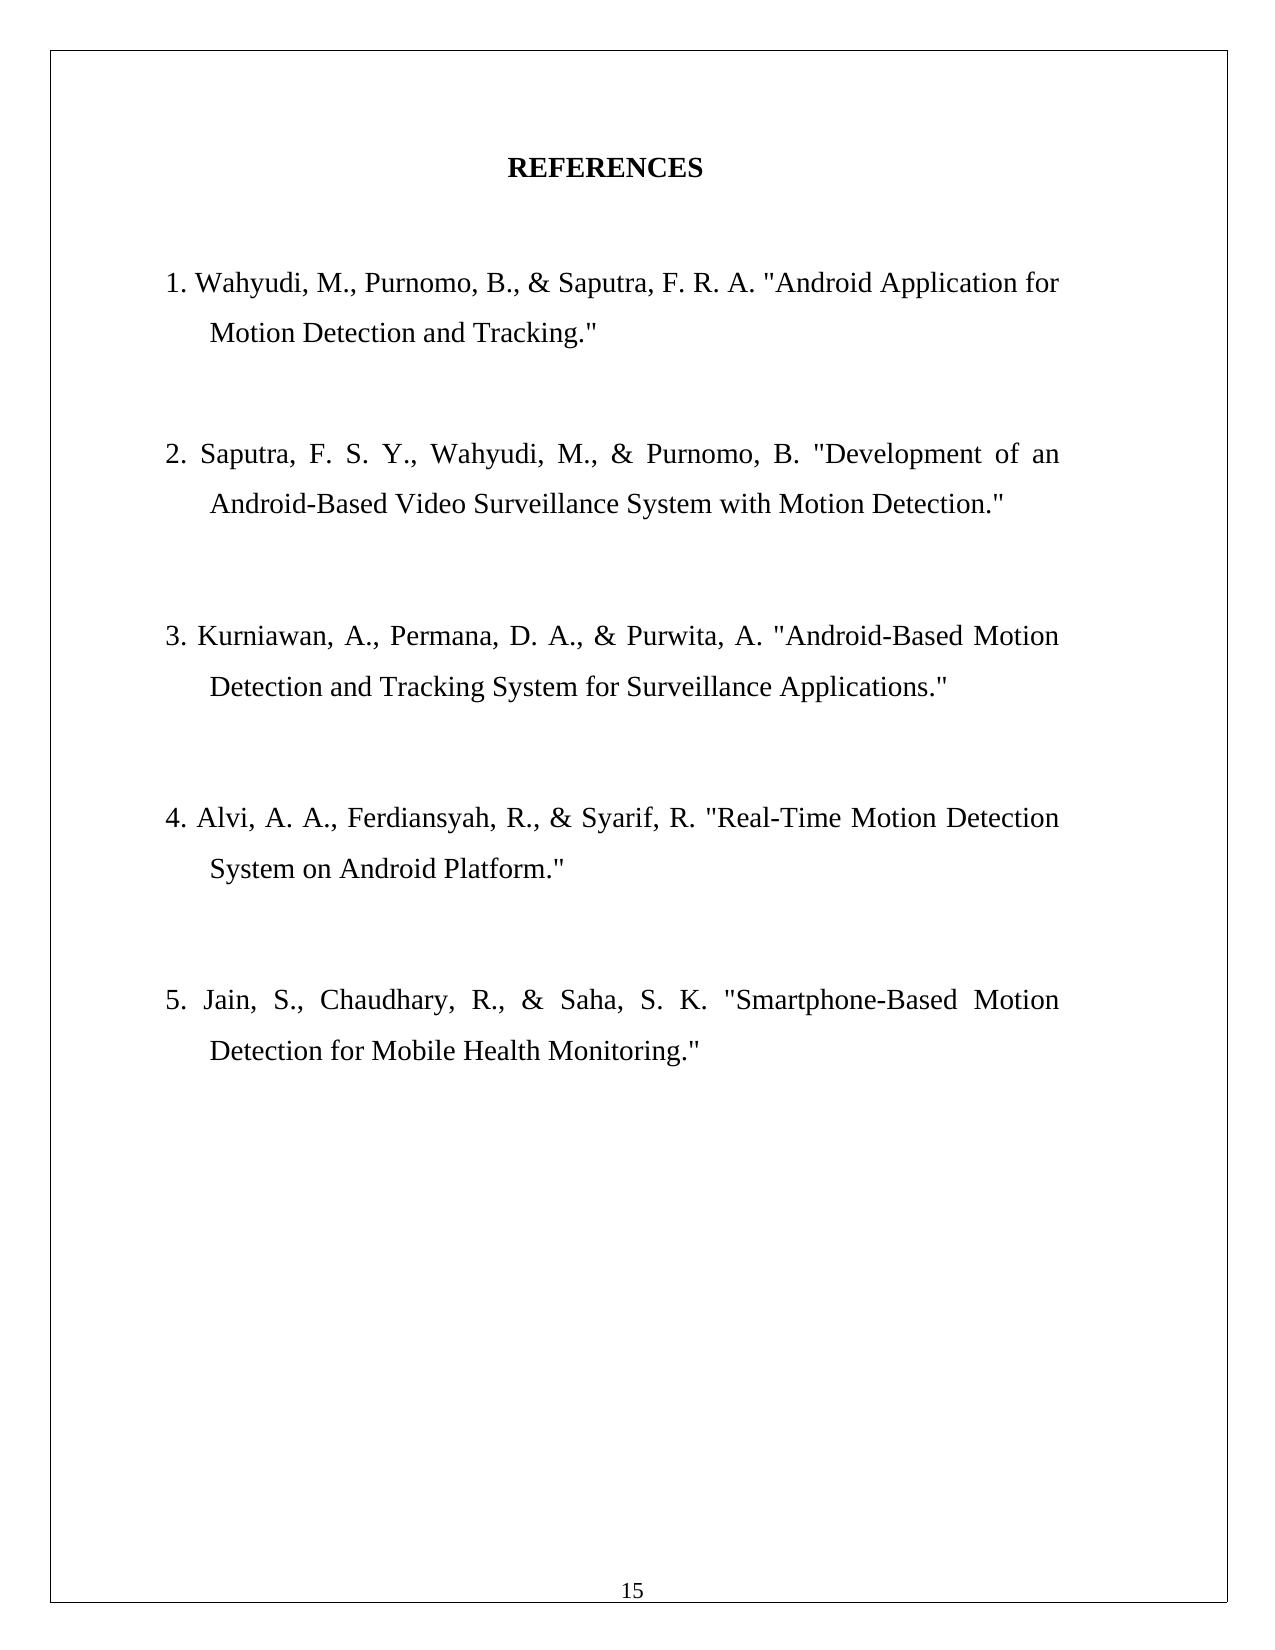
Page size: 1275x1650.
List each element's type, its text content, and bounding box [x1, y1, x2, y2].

subtitle REFERENCES [244, 151, 967, 184]
list 4. Alvi, A. A., Ferdiansyah, R., & Syarif, R. "Real-Time Motion Detection System on Android Platform." [165, 800, 1061, 884]
list 2. Saputra, F. S. Y., Wahyudi, M., & Purnomo, B. "Development of an Android-Based Video Surveillance System with Motion Detection." [165, 436, 1061, 520]
list 1. Wahyudi, M., Purnomo, B., & Saputra, F. R. A. "Android Application for Motion Detection and Tracking." [165, 265, 1061, 349]
list 3. Kurniawan, A., Permana, D. A., & Purwita, A. "Android-Based Motion Detection and Tracking System for Surveillance Applications." [165, 618, 1061, 702]
list 5. Jain, S., Chaudhary, R., & Saha, S. K. "Smartphone-Based Motion Detection for Mobile Health Monitoring." [165, 982, 1061, 1066]
